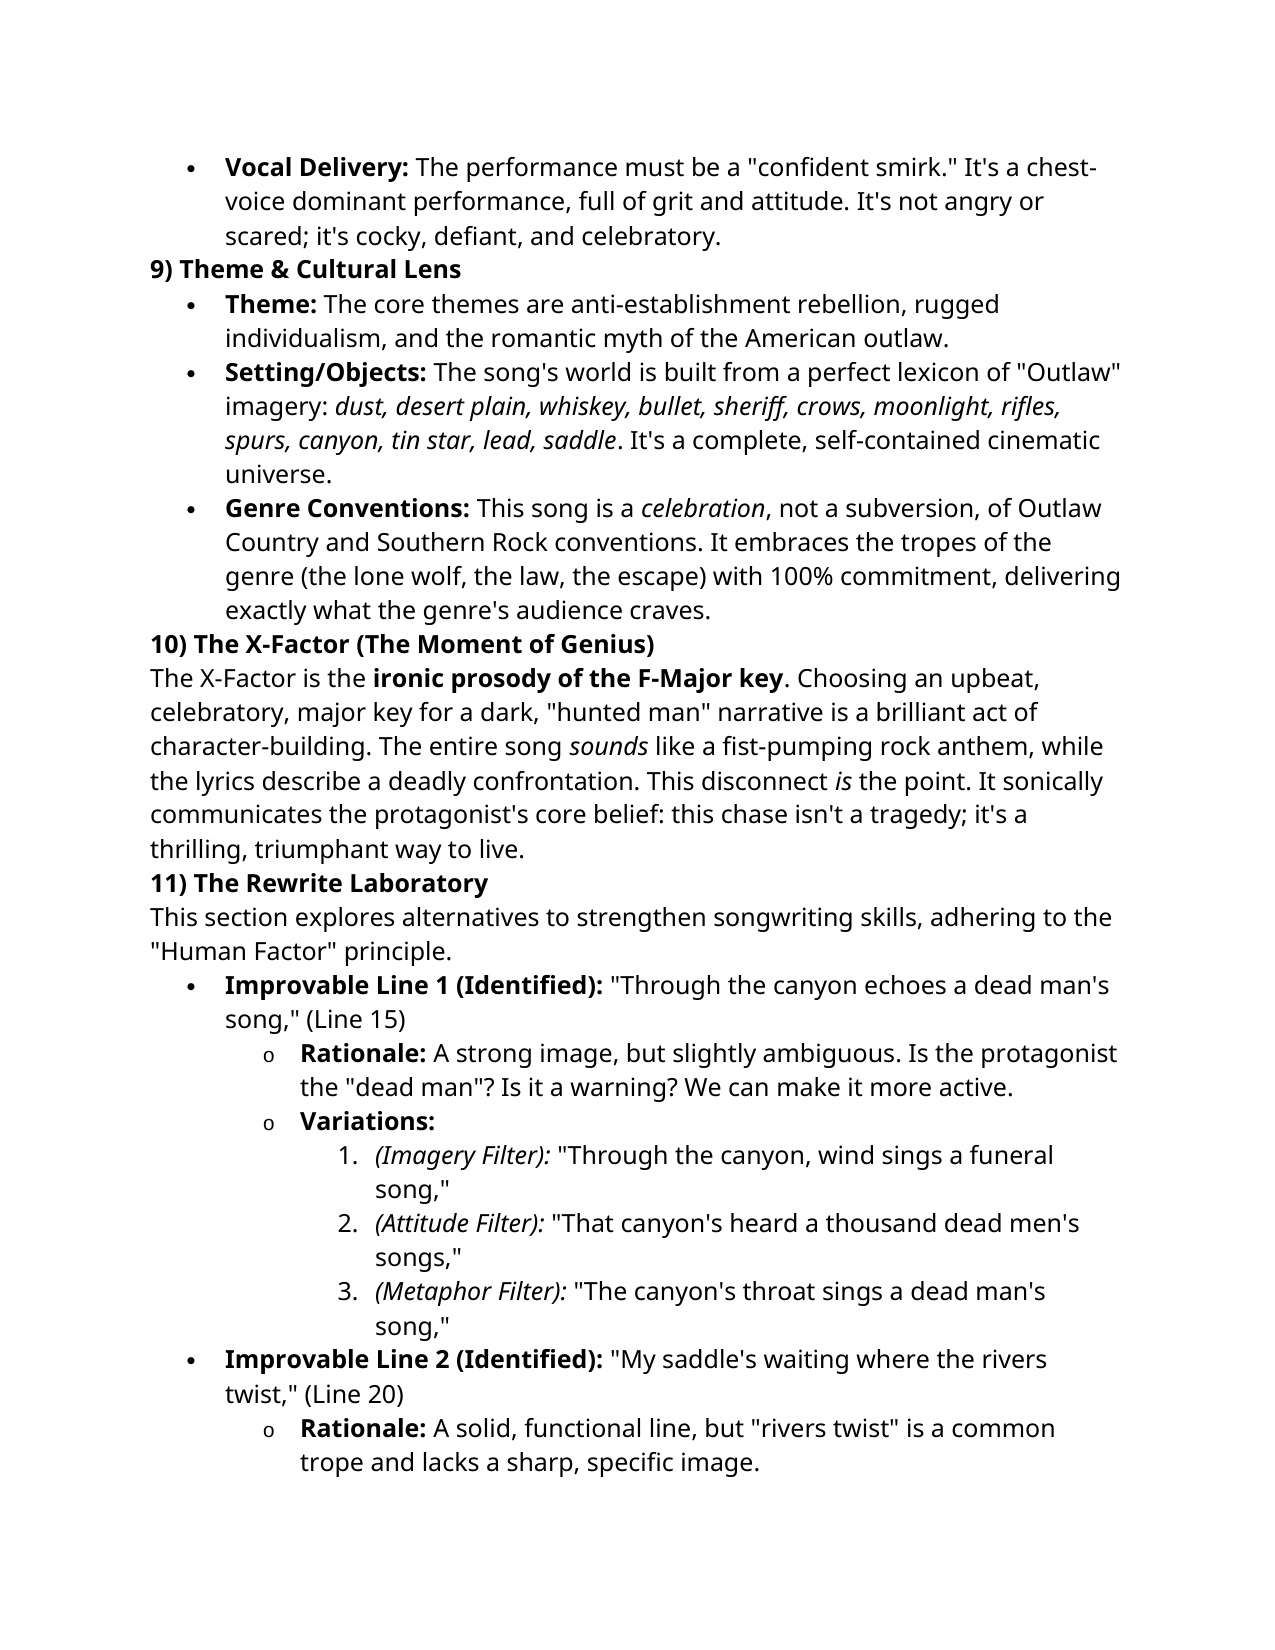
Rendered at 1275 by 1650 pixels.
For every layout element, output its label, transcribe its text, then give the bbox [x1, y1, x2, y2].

list Improvable Line 1 (Identified): "Through the canyon echoes a dead man's song," (Line 15) [187, 967, 1125, 1036]
text The X-Factor is the ironic prosody of the F-Major key. Choosing an upbeat, celebratory, major key for a dark, "hunted man" narrative is a brilliant act of character-building. The entire song sounds like a fist-pumping rock anthem, while the lyrics describe a deadly confrontation. This disconnect is the point. It sonically communicates the protagonist's core belief: this chase isn't a tragedy; it's a thrilling, triumphant way to live. [150, 661, 1125, 865]
text 9) Theme & Cultural Lens [150, 252, 1125, 286]
list Rationale: A strong image, but slightly ambiguous. Is the protagonist the "dead man"? Is it a warning? We can make it more active. [262, 1036, 1125, 1104]
list Vocal Delivery: The performance must be a "confident smirk." It's a chest-voice dominant performance, full of grit and attitude. It's not angry or scared; it's cocky, defiant, and celebratory. [187, 150, 1125, 252]
text 11) The Rewrite Laboratory [150, 865, 1125, 899]
list Setting/Objects: The song's world is built from a perfect lexicon of "Outlaw" imagery: dust, desert plain, whiskey, bullet, sheriff, crows, moonlight, rifles, spurs, canyon, tin star, lead, saddle. It's a complete, self-contained cinematic universe. [187, 354, 1125, 491]
list Theme: The core themes are anti-establishment rebellion, rugged individualism, and the romantic myth of the American outlaw. [187, 286, 1125, 354]
list Improvable Line 2 (Identified): "My saddle's waiting where the rivers twist," (Line 20) [187, 1342, 1125, 1410]
list Rationale: A solid, functional line, but "rivers twist" is a common trope and lacks a sharp, specific image. [262, 1410, 1125, 1478]
list Variations: [262, 1104, 1125, 1138]
list (Metaphor Filter): "The canyon's throat sings a dead man's song," [337, 1274, 1125, 1342]
list Genre Conventions: This song is a celebration, not a subversion, of Outlaw Country and Southern Rock conventions. It embraces the tropes of the genre (the lone wolf, the law, the escape) with 100% commitment, delivering exactly what the genre's audience craves. [187, 491, 1125, 627]
text 10) The X-Factor (The Moment of Genius) [150, 627, 1125, 661]
list (Imagery Filter): "Through the canyon, wind sings a funeral song," [337, 1138, 1125, 1206]
text This section explores alternatives to strengthen songwriting skills, adhering to the "Human Factor" principle. [150, 899, 1125, 967]
list (Attitude Filter): "That canyon's heard a thousand dead men's songs," [337, 1206, 1125, 1274]
